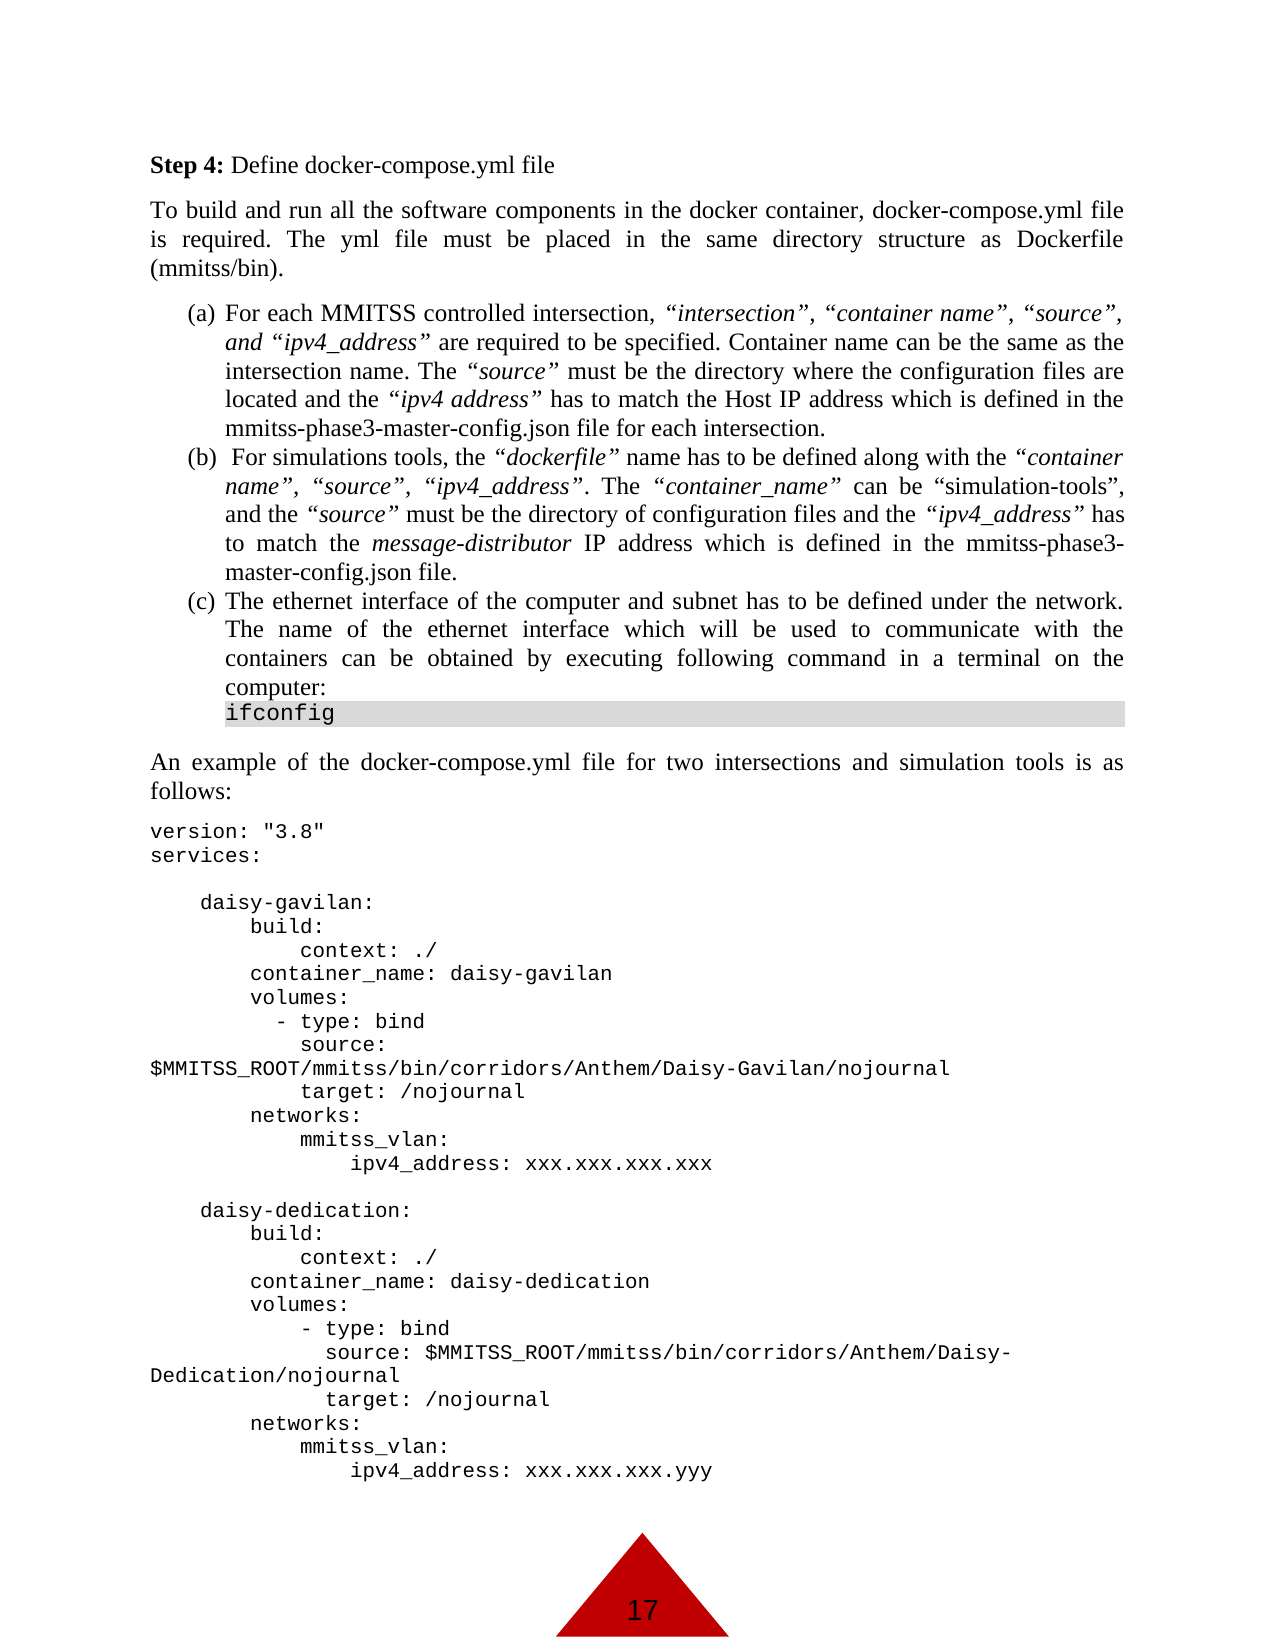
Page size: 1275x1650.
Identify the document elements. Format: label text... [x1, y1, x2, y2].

text mmitss_vlan: [150, 1129, 1125, 1152]
text - type: bind [150, 1318, 1125, 1342]
text ipv4_address: xxx.xxx.xxx.xxx [150, 1152, 1125, 1176]
text daisy-gavilan: [150, 892, 1125, 916]
text volumes: [150, 987, 1125, 1011]
text services: [150, 845, 1125, 869]
text An example of the docker-compose.yml file for two intersections and simulation tools is as follows: [150, 747, 1125, 805]
text version: "3.8" [150, 821, 1125, 845]
text build: [150, 916, 1125, 940]
text build: [150, 1223, 1125, 1247]
text context: ./ [150, 940, 1125, 963]
text Step 4: Define docker-compose.yml file [150, 150, 1125, 179]
text networks: [150, 1413, 1125, 1436]
text source: $MMITSS_ROOT/mmitss/bin/corridors/Anthem/Daisy-Gavilan/nojournal [150, 1034, 1125, 1082]
text context: ./ [150, 1247, 1125, 1271]
text volumes: [150, 1294, 1125, 1318]
text target: /nojournal [150, 1082, 1125, 1105]
text daisy-dedication: [150, 1200, 1125, 1223]
text networks: [150, 1105, 1125, 1129]
text mmitss_vlan: [150, 1436, 1125, 1460]
list The ethernet interface of the computer and subnet has to be defined under the network. The name of the ethernet interface which will be used to communicate with the containers can be obtained by executing following command in a terminal on the computer: [187, 586, 1125, 701]
text container_name: daisy-dedication [150, 1271, 1125, 1294]
text target: /nojournal [150, 1389, 1125, 1413]
text ipv4_address: xxx.xxx.xxx.yyy [150, 1460, 1125, 1483]
text container_name: daisy-gavilan [150, 963, 1125, 987]
text source: $MMITSS_ROOT/mmitss/bin/corridors/Anthem/Daisy-Dedication/nojournal [150, 1342, 1125, 1389]
list ifconfig [225, 701, 1125, 727]
text - type: bind [150, 1011, 1125, 1034]
